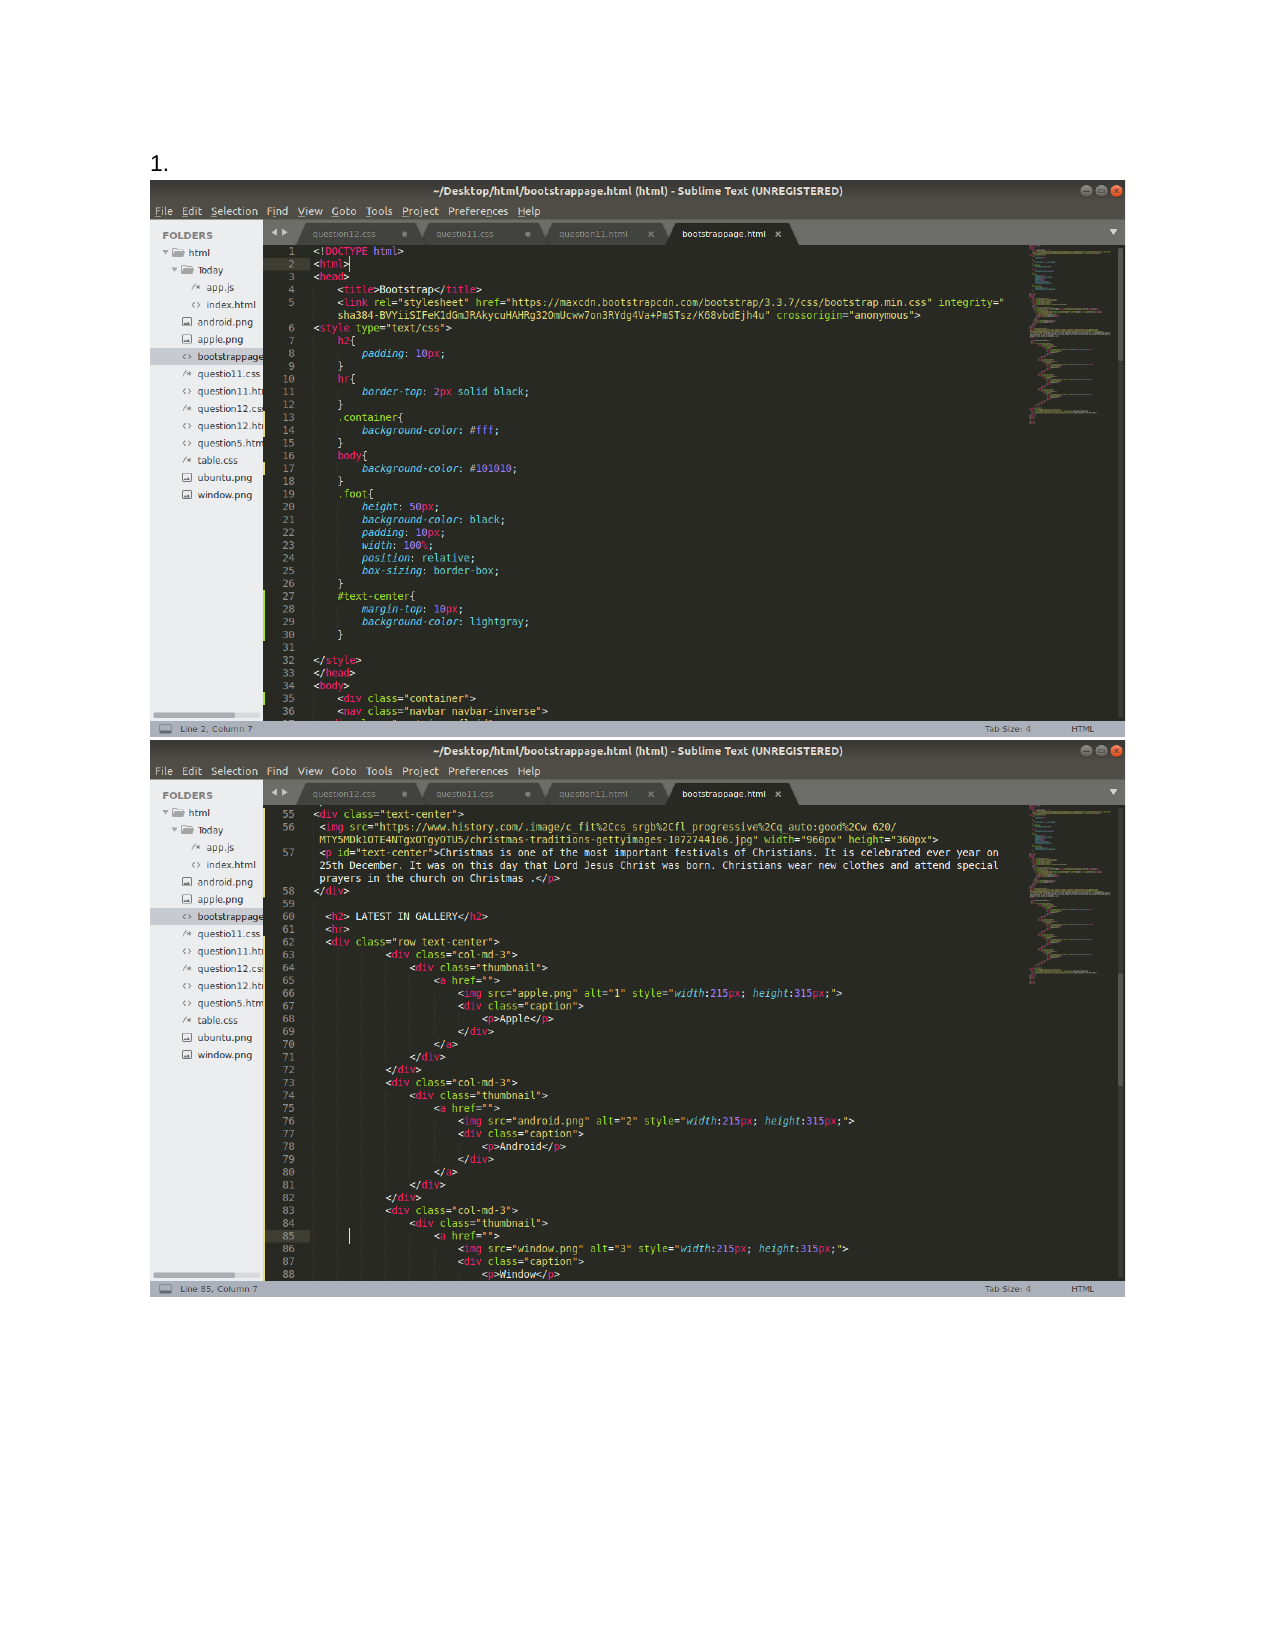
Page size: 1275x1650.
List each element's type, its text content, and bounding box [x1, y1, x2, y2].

picture [150, 740, 1125, 1297]
picture [150, 180, 1125, 737]
text 1. [150, 150, 1125, 176]
